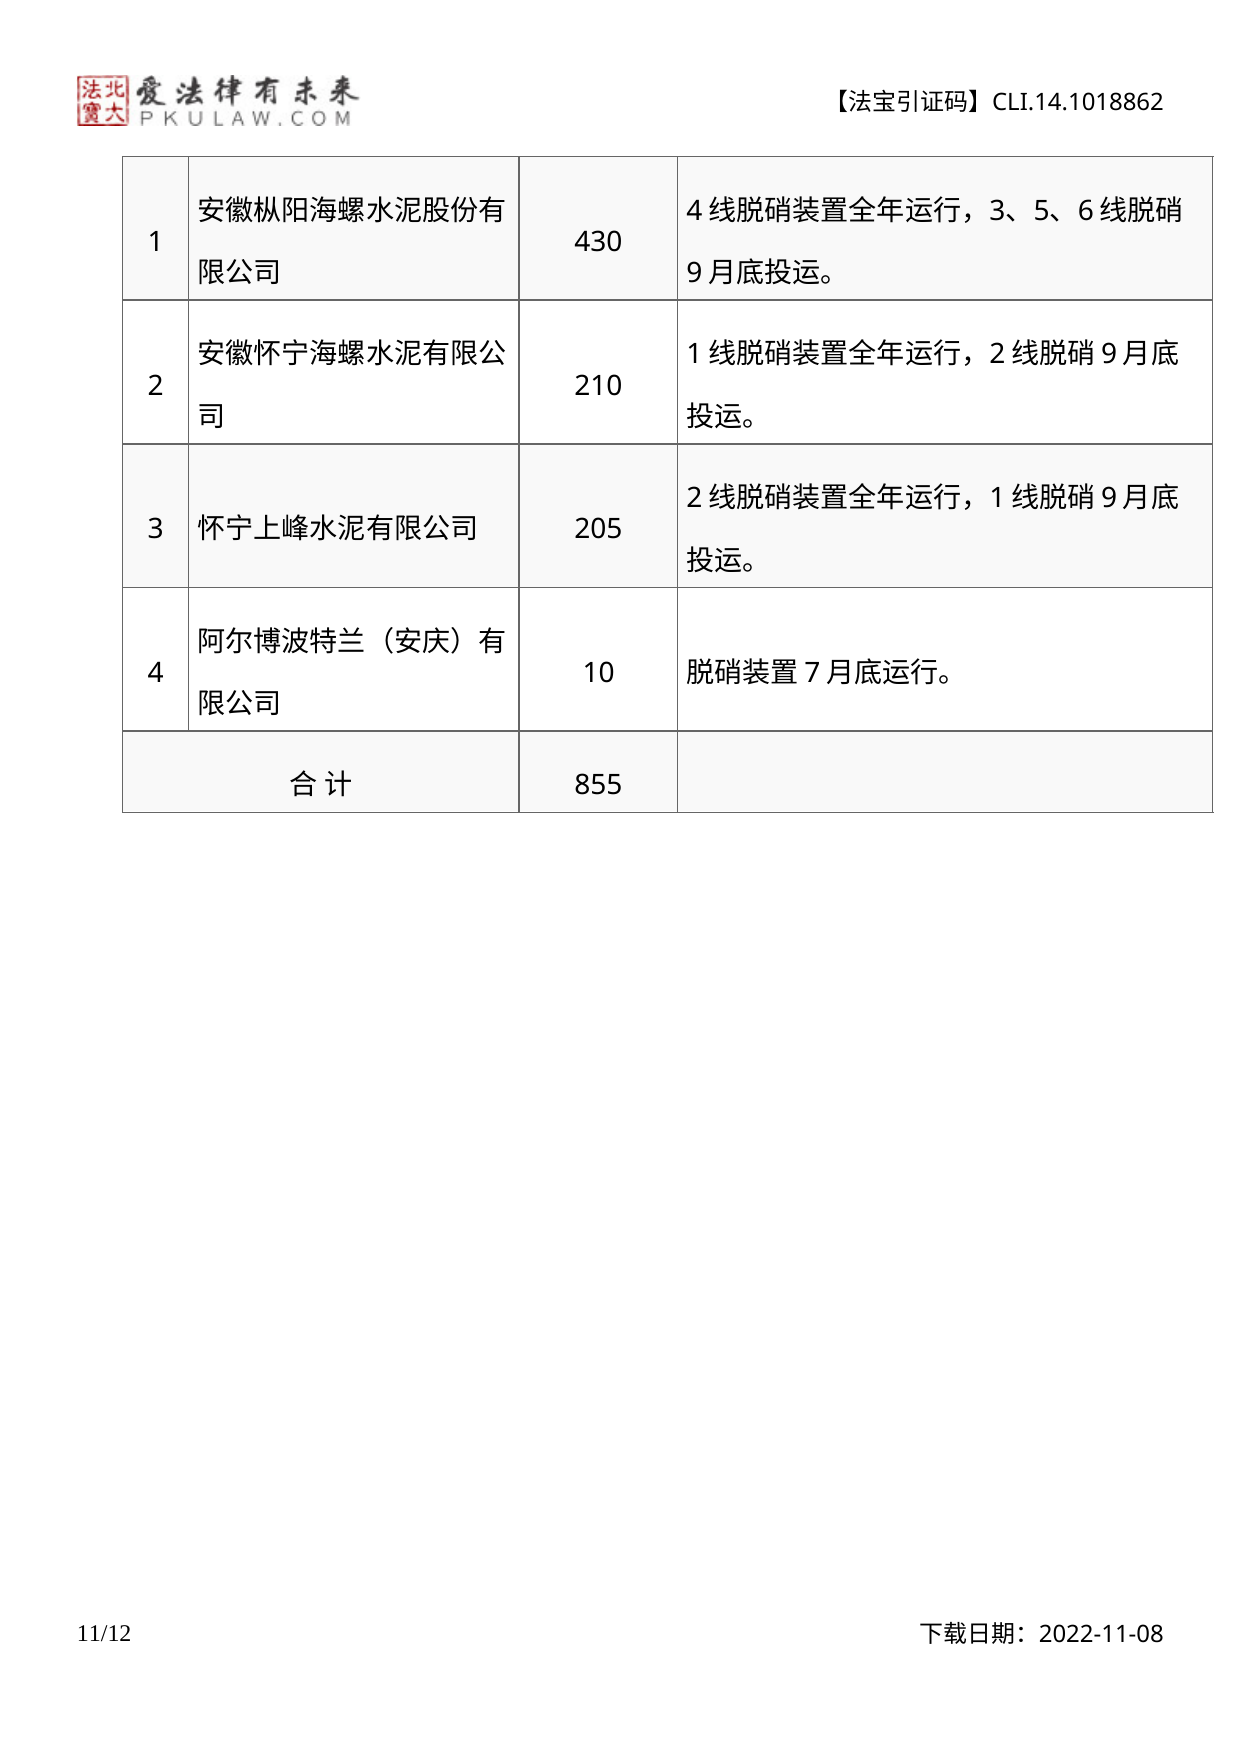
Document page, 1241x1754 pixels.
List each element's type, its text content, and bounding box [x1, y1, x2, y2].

table_cell 205 [520, 445, 677, 587]
table_cell [678, 732, 1212, 811]
table_cell 阿尔博波特兰（安庆）有限公司 [189, 588, 518, 730]
table_cell 1线脱硝装置全年运行，2线脱硝9月底投运。 [678, 301, 1212, 443]
table_cell 3 [123, 445, 188, 587]
table_cell 855 [520, 732, 677, 811]
table_cell 安徽怀宁海螺水泥有限公司 [189, 301, 518, 443]
table_cell 1 [123, 157, 188, 299]
picture [76, 75, 361, 126]
table_cell 4线脱硝装置全年运行，3、5、6线脱硝9月底投运。 [678, 157, 1212, 299]
table_cell 210 [520, 301, 677, 443]
table_cell 安徽枞阳海螺水泥股份有限公司 [189, 157, 518, 299]
table_cell 2线脱硝装置全年运行，1线脱硝9月底投运。 [678, 445, 1212, 587]
table_cell 4 [123, 588, 188, 730]
table_cell 怀宁上峰水泥有限公司 [189, 445, 518, 587]
table_cell 430 [520, 157, 677, 299]
table_cell 脱硝装置7月底运行。 [678, 588, 1212, 730]
table_cell 10 [520, 588, 677, 730]
table_cell 合 计 [123, 732, 518, 811]
table_cell 2 [123, 301, 188, 443]
